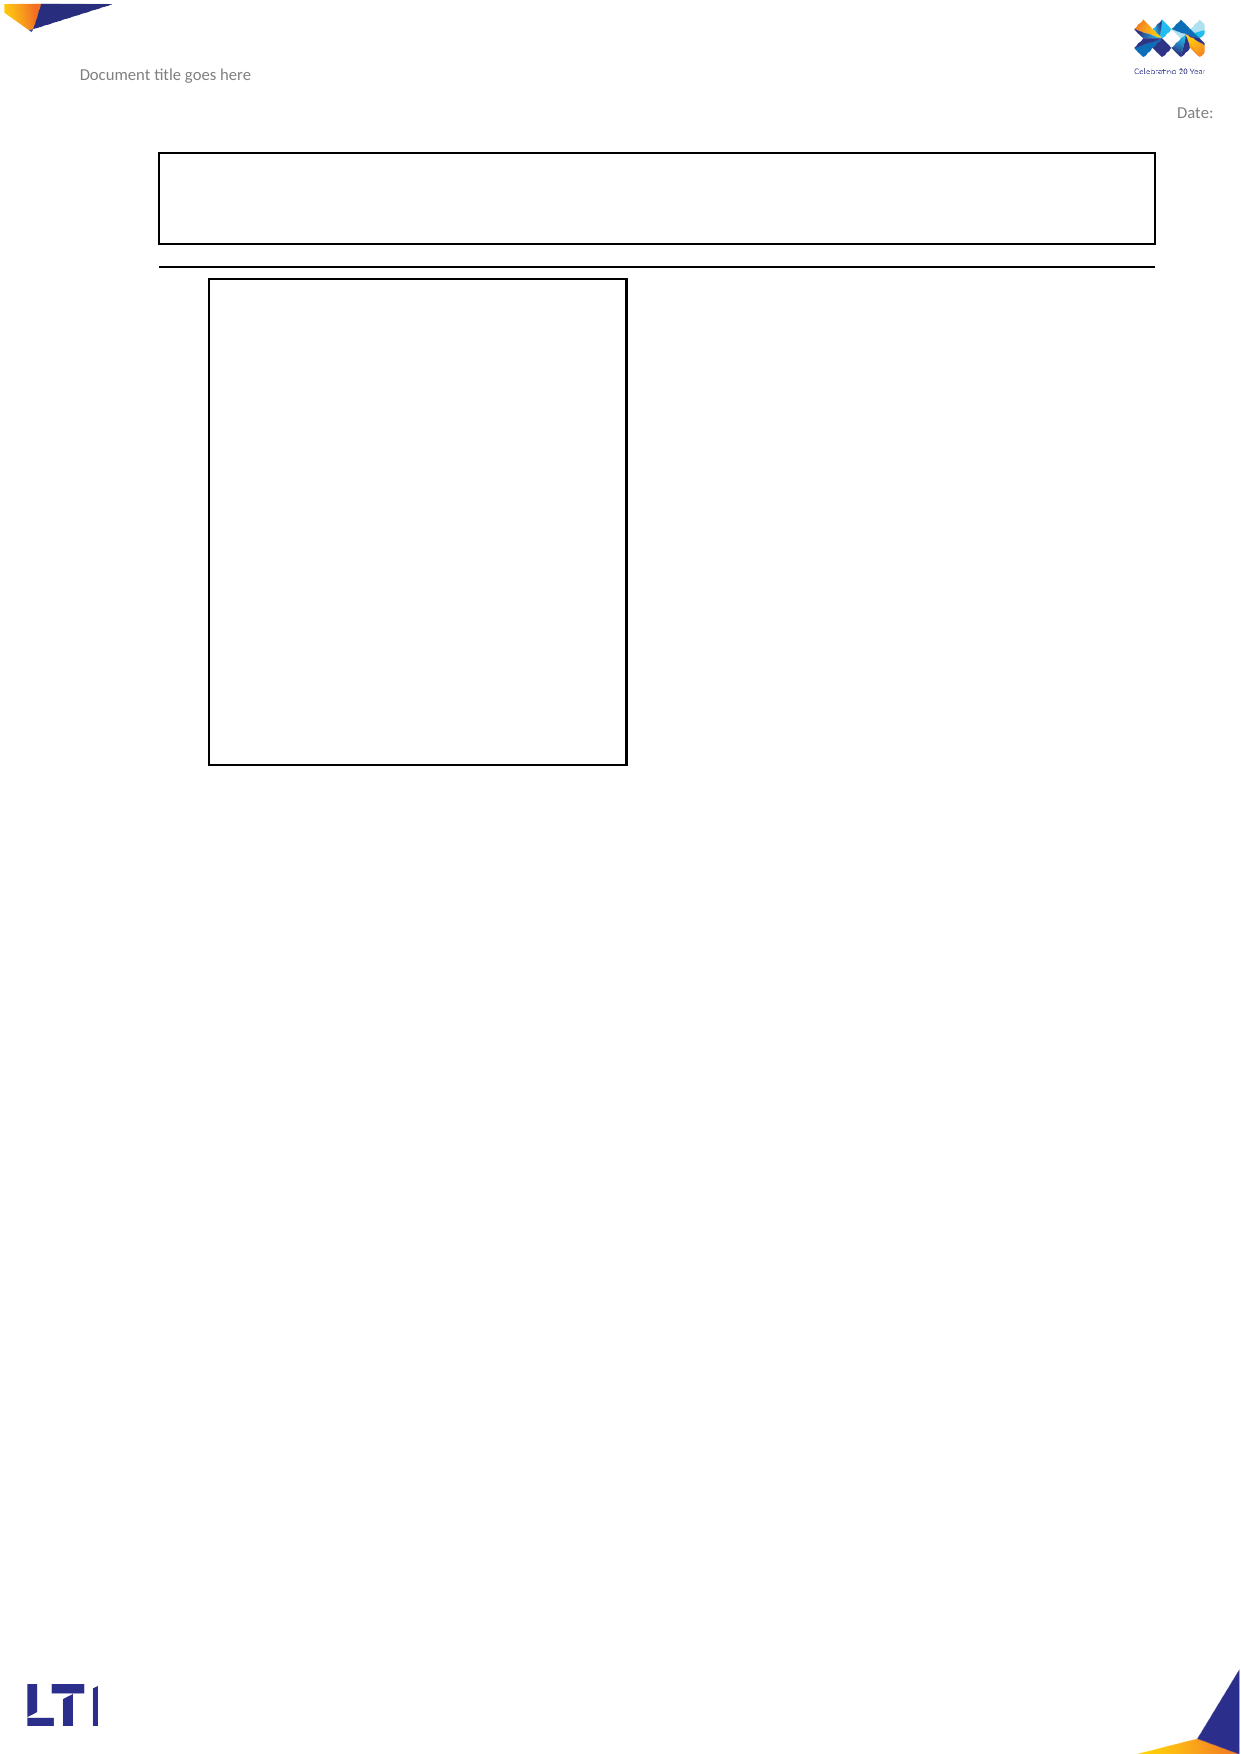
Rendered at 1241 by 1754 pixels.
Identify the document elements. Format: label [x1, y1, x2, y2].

picture [27, 1684, 98, 1726]
picture [1133, 19, 1205, 74]
picture [4, 0, 113, 100]
picture [1134, 1670, 1241, 1754]
